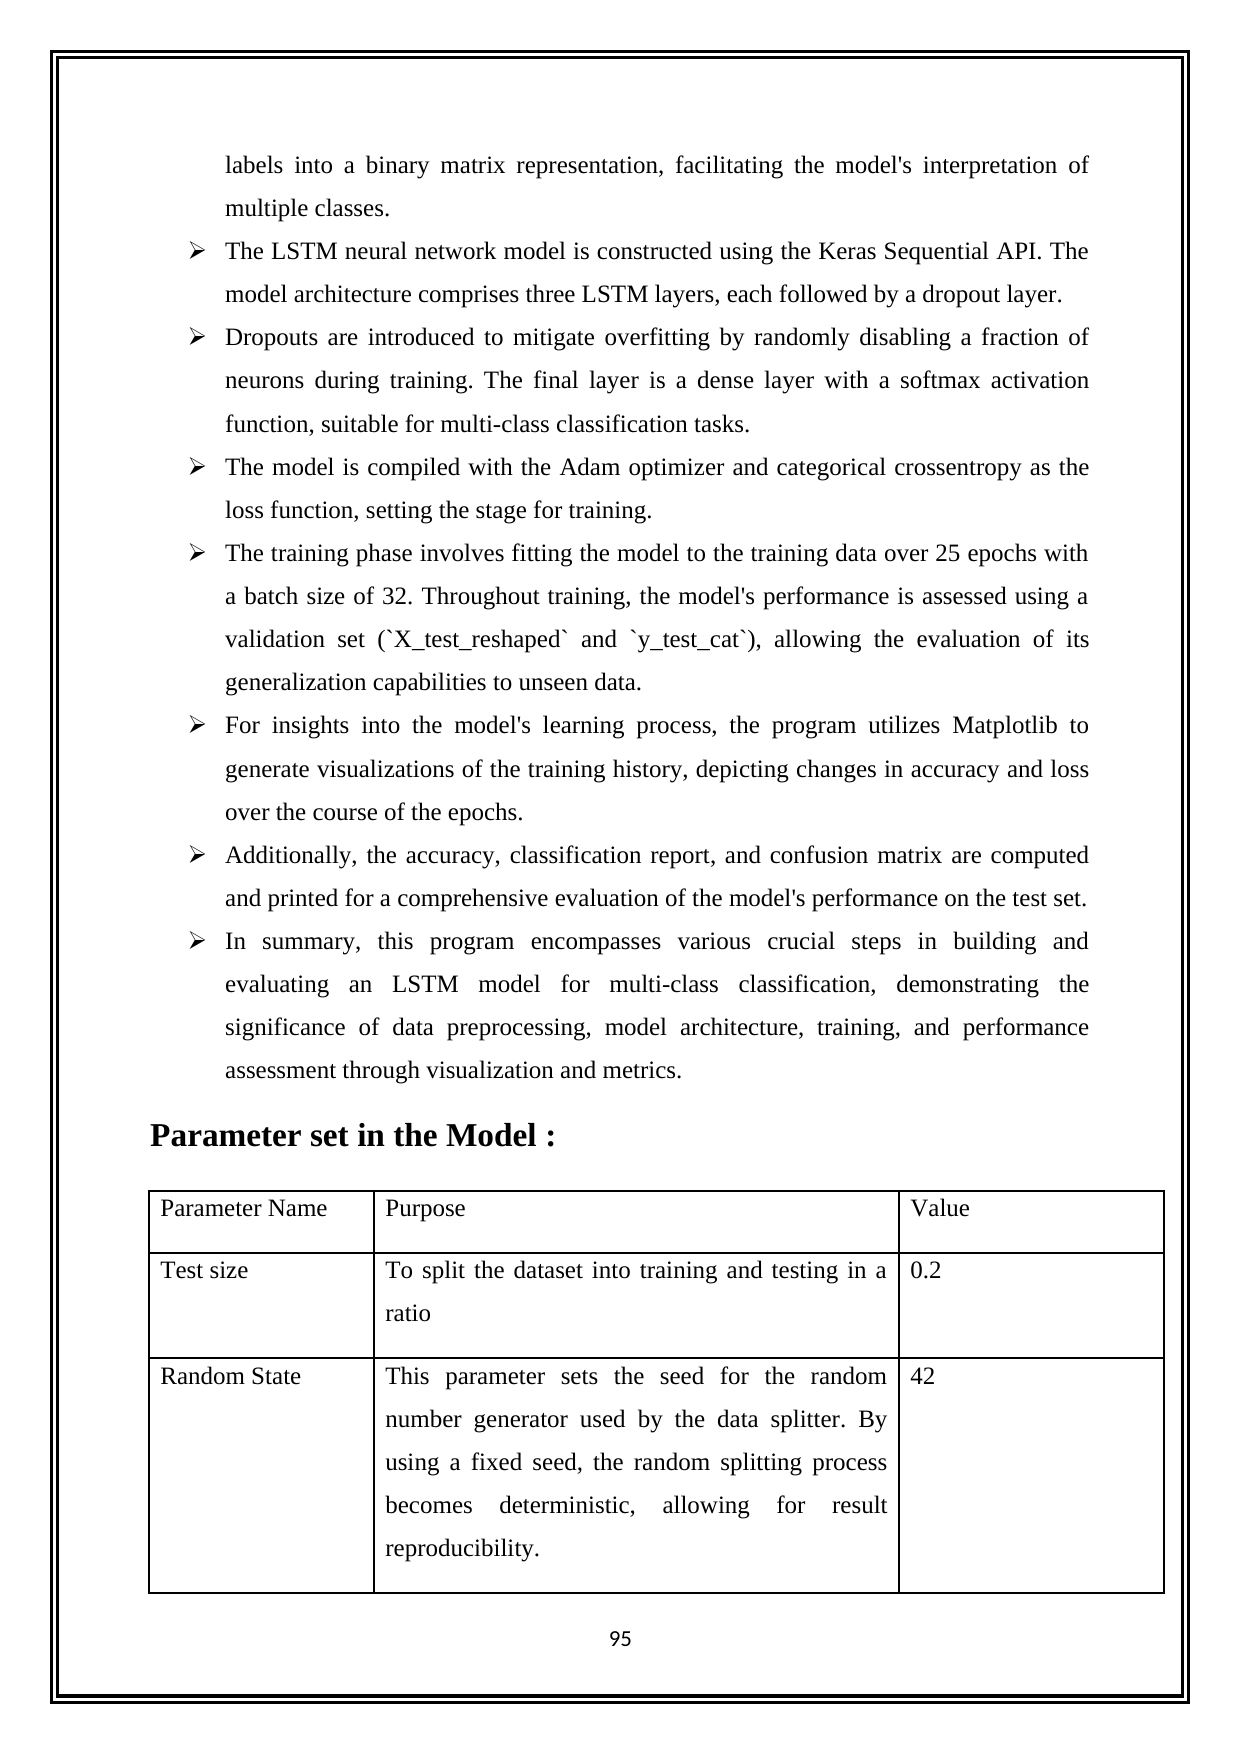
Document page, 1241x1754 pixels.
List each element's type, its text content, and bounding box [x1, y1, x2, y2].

list In summary, this program encompasses various crucial steps in building and evaluating an LSTM model for multi-class classification, demonstrating the significance of data preprocessing, model architecture, training, and performance assessment through visualization and metrics. [187, 926, 1090, 1084]
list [187, 150, 1090, 222]
list The LSTM neural network model is constructed using the Keras Sequential API. The model architecture comprises three LSTM layers, each followed by a dropout layer. [187, 236, 1090, 308]
table_header Value [900, 1192, 1163, 1252]
table_cell Test size [150, 1254, 373, 1357]
table_cell 0.2 [900, 1254, 1163, 1357]
table_header Parameter Name [150, 1192, 373, 1252]
list Dropouts are introduced to mitigate overfitting by randomly disabling a fraction of neurons during training. The final layer is a dense layer with a softmax activation function, suitable for multi-class classification tasks. [187, 322, 1090, 437]
list For insights into the model's learning process, the program utilizes Matplotlib to generate visualizations of the training history, depicting changes in accuracy and loss over the course of the epochs. [187, 711, 1090, 826]
list The training phase involves fitting the model to the training data over 25 epochs with a batch size of 32. Throughout training, the model's performance is assessed using a validation set (`X_test_reshaped` and `y_test_cat`), allowing the evaluation of its generalization capabilities to unseen data. [187, 538, 1090, 696]
table_cell 42 [900, 1359, 1163, 1592]
table_cell This parameter sets the seed for the random number generator used by the data splitter. By using a fixed seed, the random splitting process becomes deterministic, allowing for result reproducibility. [375, 1359, 898, 1592]
table_cell To split the dataset into training and testing in a ratio [375, 1254, 898, 1357]
table_cell Random State [150, 1359, 373, 1592]
list The model is compiled with the Adam optimizer and categorical crossentropy as the loss function, setting the stage for training. [187, 452, 1090, 524]
text Parameter set in the Model : [150, 1115, 1090, 1154]
list Additionally, the accuracy, classification report, and confusion matrix are computed and printed for a comprehensive evaluation of the model's performance on the test set. [187, 840, 1090, 912]
table_header Purpose [375, 1192, 898, 1252]
